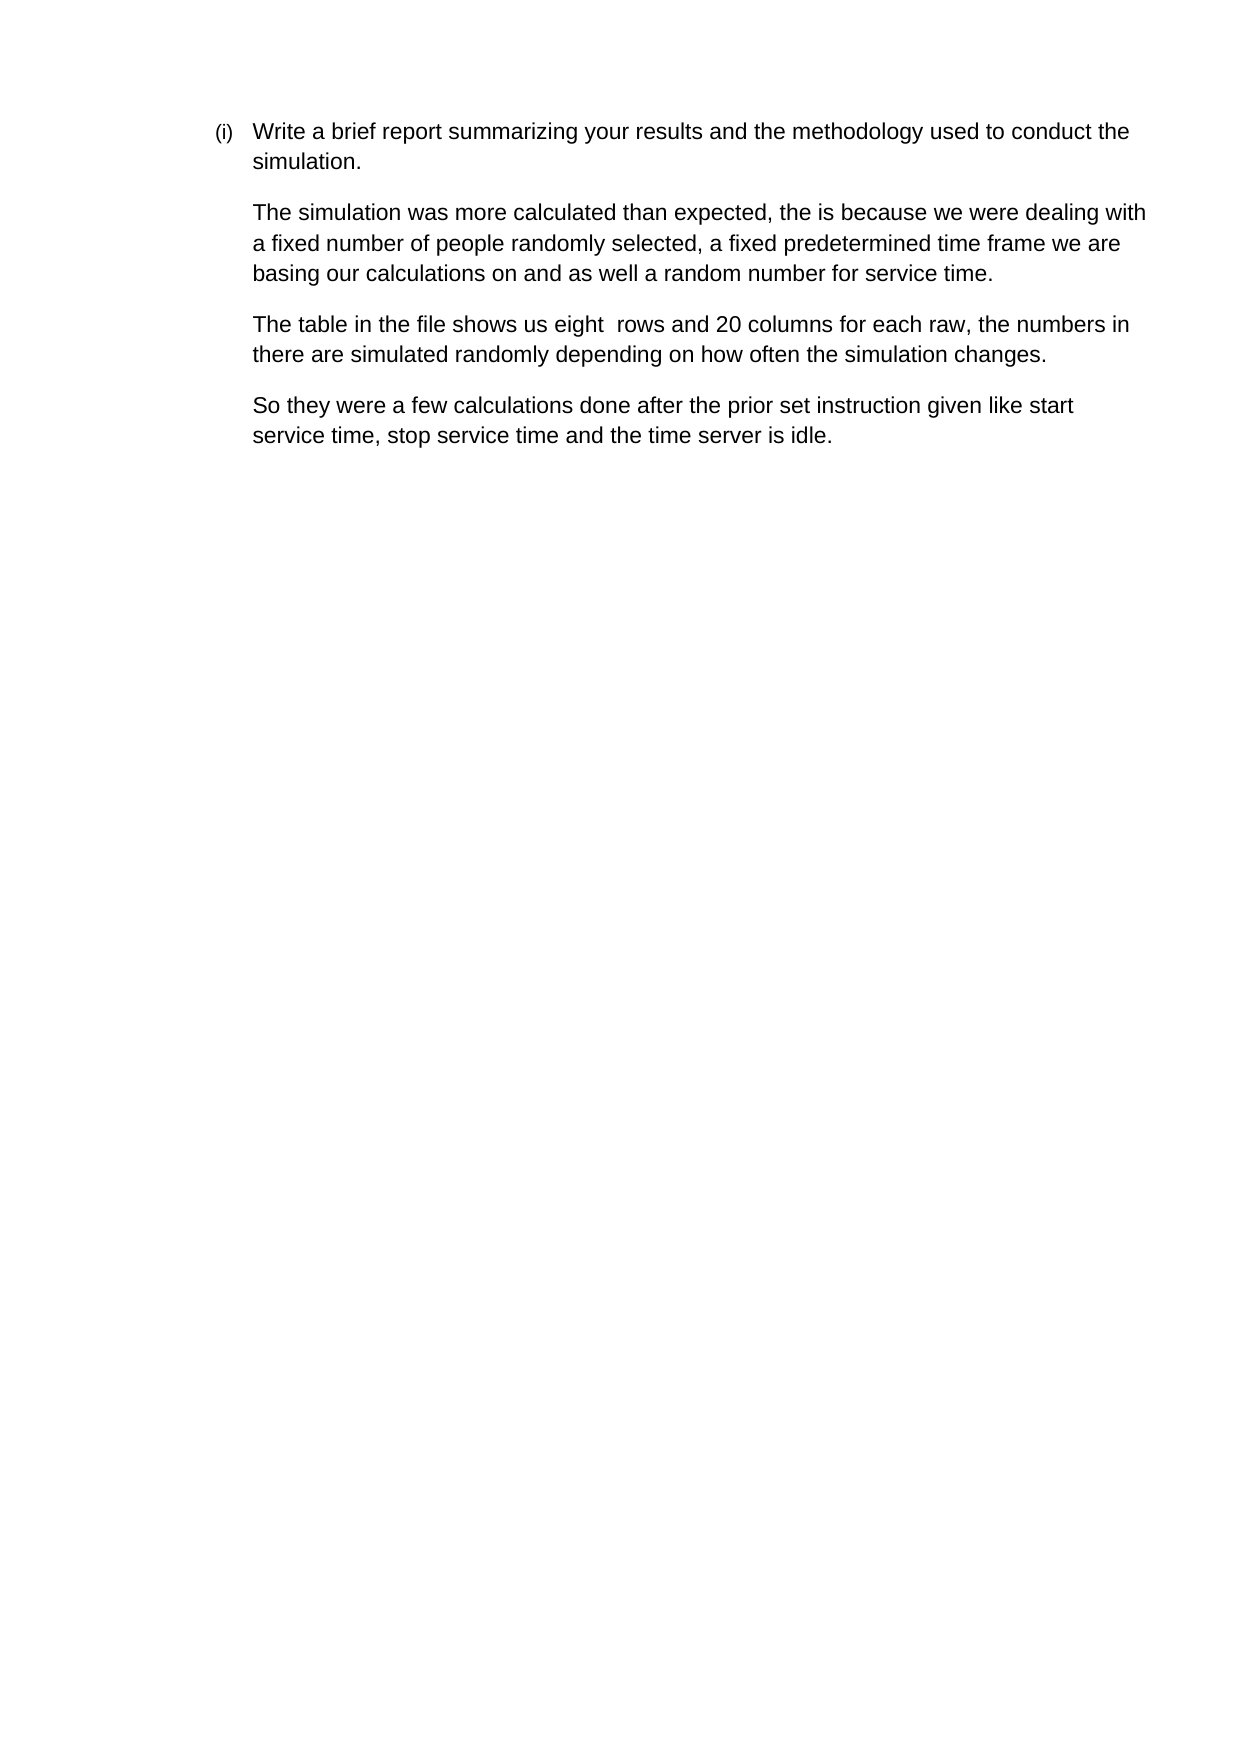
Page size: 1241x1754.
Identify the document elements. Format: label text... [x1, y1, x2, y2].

text So they were a few calculations done after the prior set instruction given like start service time, stop service time and the time server is idle. [252, 392, 1152, 449]
text The simulation was more calculated than expected, the is because we were dealing with a fixed number of people randomly selected, a fixed predetermined time frame we are basing our calculations on and as well a random number for service time. [252, 199, 1152, 286]
text The table in the file shows us eight rows and 20 columns for each raw, the numbers in there are simulated randomly depending on how often the simulation changes. [252, 311, 1152, 367]
list Write a brief report summarizing your results and the methodology used to conduct the simulation. [215, 118, 1152, 175]
